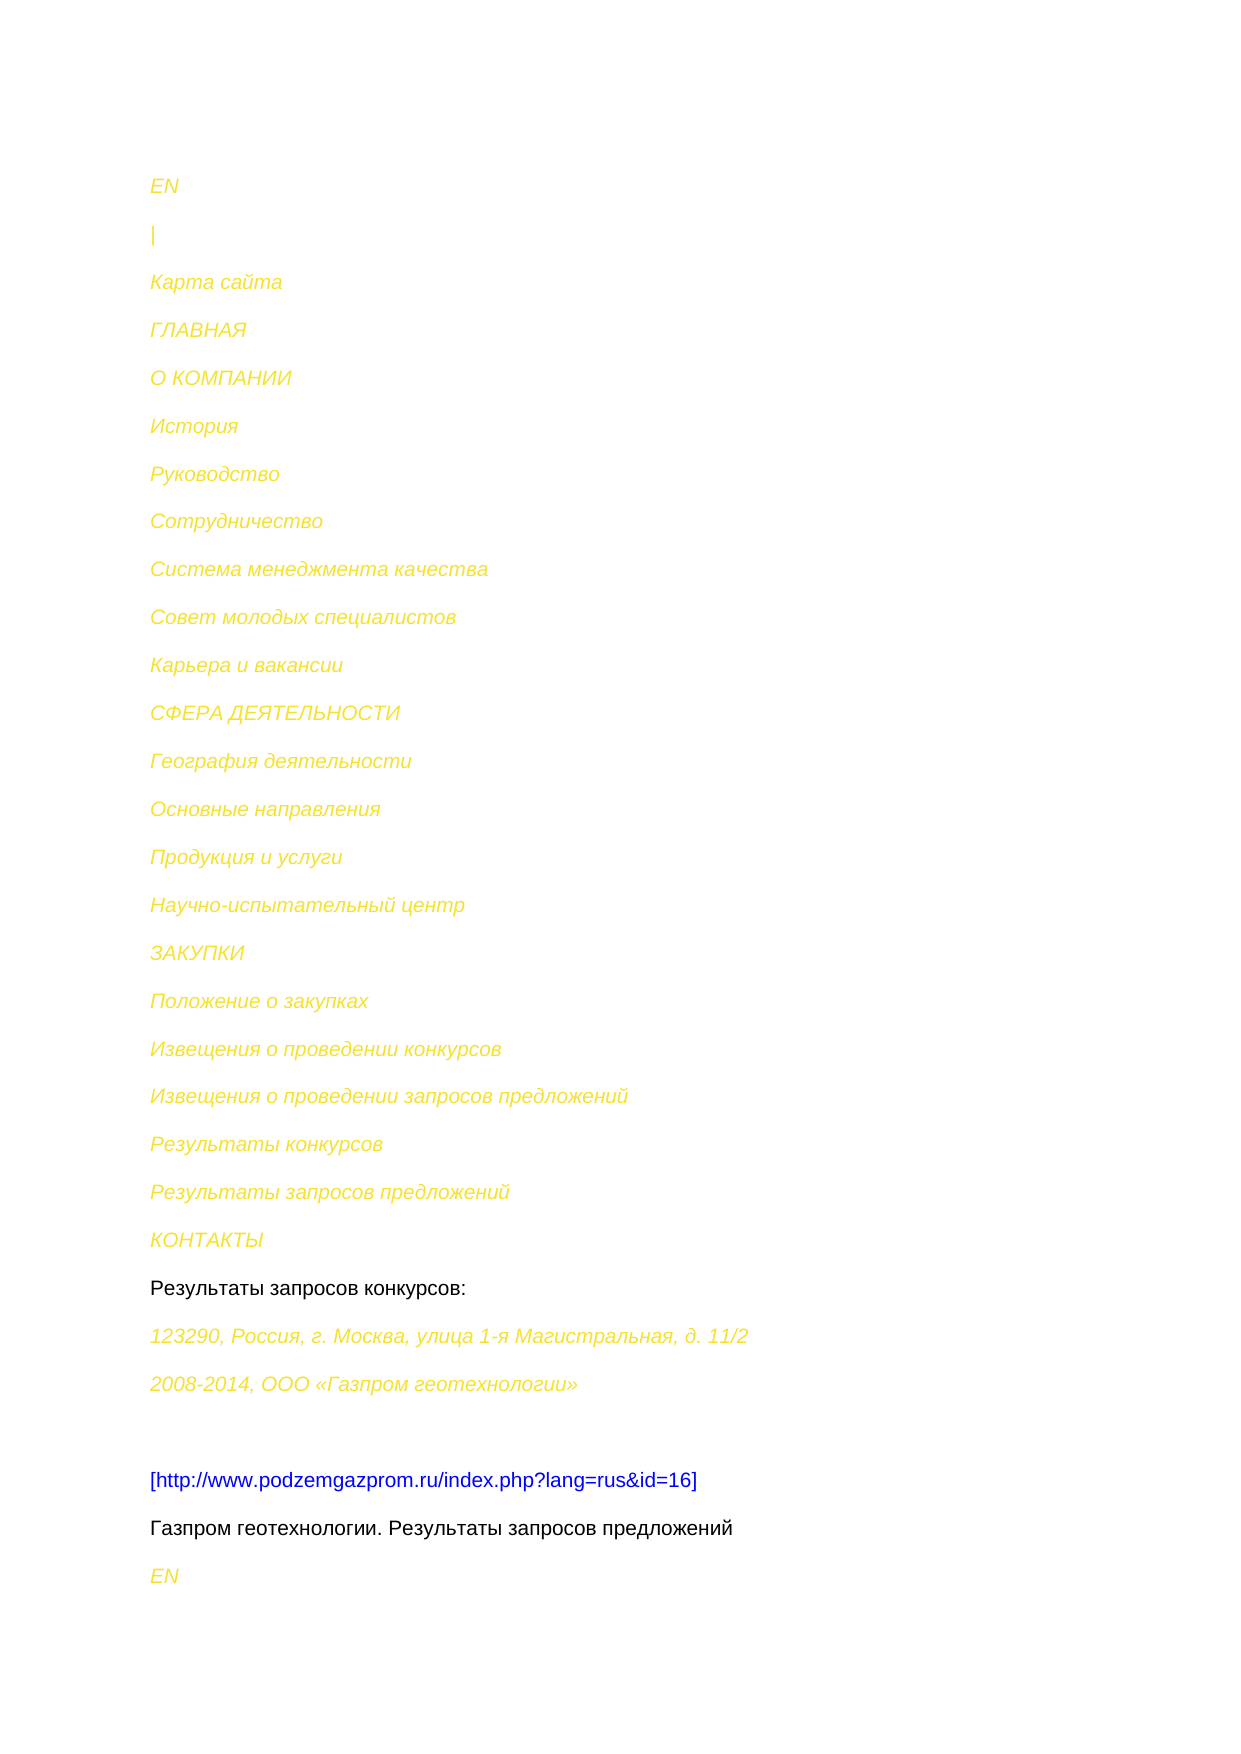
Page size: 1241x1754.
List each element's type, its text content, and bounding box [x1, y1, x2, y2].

text Извещения о проведении запросов предложений [150, 1084, 1090, 1108]
text КОНТАКТЫ [150, 1228, 1090, 1252]
text Руководство [150, 461, 1090, 485]
text [http://www.podzemgazprom.ru/index.php?lang=rus&id=16] [150, 1468, 1090, 1492]
text Научно-испытательный центр [150, 893, 1090, 917]
text Основные направления [150, 797, 1090, 821]
text СФЕРА ДЕЯТЕЛЬНОСТИ [150, 701, 1090, 725]
text Положение о закупках [150, 988, 1090, 1012]
text Система менеджмента качества [150, 557, 1090, 581]
text О КОМПАНИИ [150, 366, 1090, 389]
text 2008-2014, OОO «Газпром геотехнологии» [150, 1372, 1090, 1396]
text Газпром геотехнологии. Результаты запросов предложений [150, 1516, 1090, 1539]
text Извещения о проведении конкурсов [150, 1036, 1090, 1060]
text ГЛАВНАЯ [150, 318, 1090, 342]
text Сотрудничество [150, 509, 1090, 533]
text EN [150, 174, 1090, 198]
text Продукция и услуги [150, 845, 1090, 869]
text Карта сайта [150, 270, 1090, 294]
text Карьера и вакансии [150, 653, 1090, 677]
text EN [150, 1563, 1090, 1587]
text Результаты конкурсов [150, 1132, 1090, 1156]
text Результаты запросов предложений [150, 1180, 1090, 1204]
text | [150, 222, 1090, 246]
text История [150, 413, 1090, 437]
text Результаты запросов конкурсов: [150, 1276, 1090, 1300]
text Совет молодых специалистов [150, 605, 1090, 629]
text География деятельности [150, 749, 1090, 773]
text ЗАКУПКИ [150, 941, 1090, 964]
text 123290, Россия, г. Москва, улица 1-я Магистральная, д. 11/2 [150, 1324, 1090, 1348]
